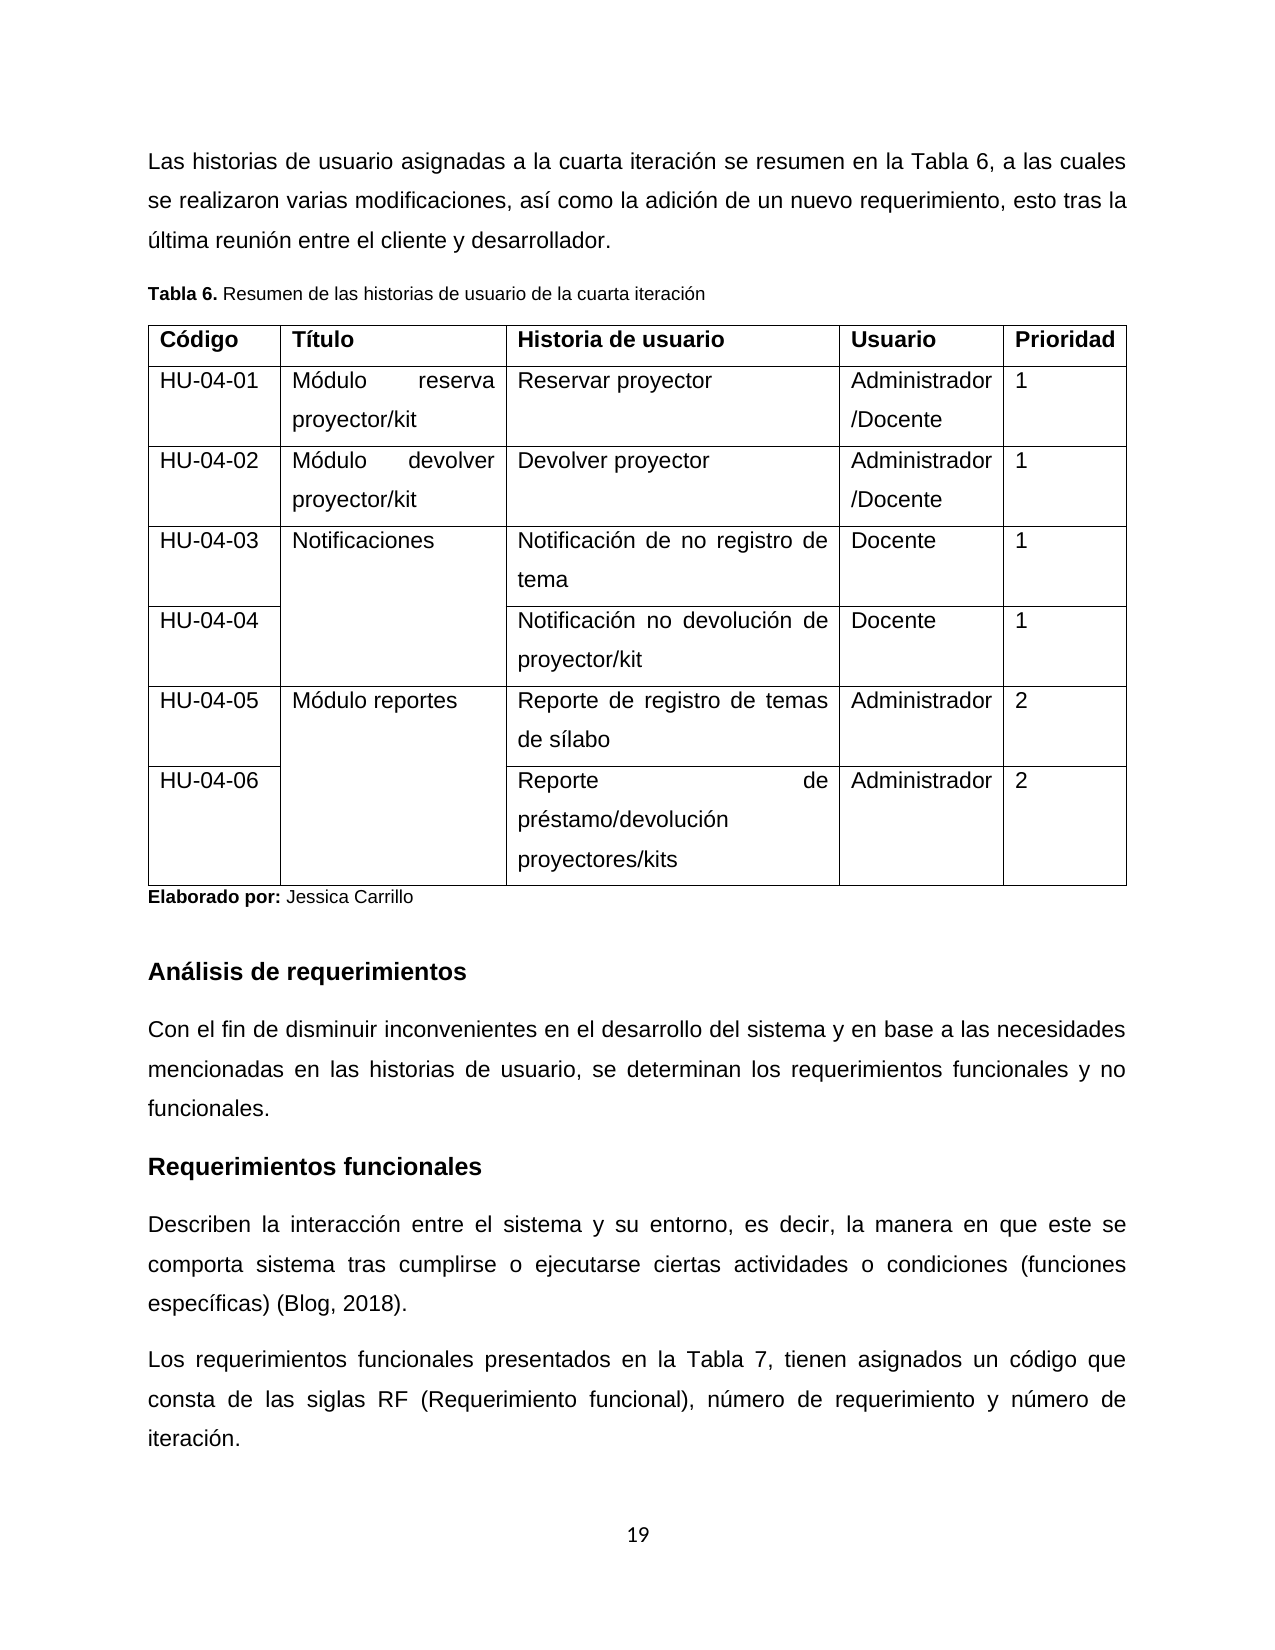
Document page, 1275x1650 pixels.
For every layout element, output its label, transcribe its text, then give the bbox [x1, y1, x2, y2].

table_header Título [281, 326, 506, 366]
text Requerimientos funcionales [148, 1152, 1127, 1180]
table_cell Administrador [840, 687, 1003, 766]
table_cell HU-04-06 [149, 767, 280, 885]
text Con el fin de disminuir inconvenientes en el desarrollo del sistema y en base a las necesidades mencionadas en las historias de usuario, se determinan los requerimientos funcionales y no funcionales. [148, 1016, 1127, 1122]
table_cell 1 [1004, 607, 1126, 686]
table_cell HU-04-02 [149, 447, 280, 526]
table_cell 1 [1004, 527, 1126, 606]
table_cell HU-04-04 [149, 607, 280, 686]
table_cell Módulo devolver proyector/kit [281, 447, 506, 526]
table_cell HU-04-05 [149, 687, 280, 766]
table_cell Notificaciones [281, 527, 506, 686]
table_header Historia de usuario [507, 326, 839, 366]
table_cell Administrador /Docente [840, 447, 1003, 526]
text Describen la interacción entre el sistema y su entorno, es decir, la manera en que este se comporta sistema tras cumplirse o ejecutarse ciertas actividades o condiciones (funciones específicas) . [148, 1211, 1127, 1317]
text Análisis de requerimientos [148, 957, 1127, 985]
table_cell 1 [1004, 447, 1126, 526]
table_cell Reservar proyector [507, 367, 839, 446]
table_cell Módulo reportes [281, 687, 506, 885]
table_header Código [149, 326, 280, 366]
table_cell 1 [1004, 367, 1126, 446]
table_cell Notificación de no registro de tema [507, 527, 839, 606]
table_cell 2 [1004, 687, 1126, 766]
text Las historias de usuario asignadas a la cuarta iteración se resumen en la Tabla 6, a las cuales se realizaron varias modificaciones, así como la adición de un nuevo requerimiento, esto tras la última reunión entre el cliente y desarrollador. [148, 148, 1127, 253]
table_cell Administrador /Docente [840, 367, 1003, 446]
text Los requerimientos funcionales presentados en la Tabla 7, tienen asignados un código que consta de las siglas RF (Requerimiento funcional), número de requerimiento y número de iteración. [148, 1346, 1127, 1452]
table_header Usuario [840, 326, 1003, 366]
table_header Prioridad [1004, 326, 1126, 366]
table_cell Notificación no devolución de proyector/kit [507, 607, 839, 686]
table_cell Administrador [840, 767, 1003, 885]
table_cell 2 [1004, 767, 1126, 885]
table_cell HU-04-03 [149, 527, 280, 606]
table_cell Reporte de registro de temas de sílabo [507, 687, 839, 766]
text Tabla 6. Resumen de las historias de usuario de la cuarta iteración [148, 283, 1127, 304]
table_cell Módulo reserva proyector/kit [281, 367, 506, 446]
table_cell HU-04-01 [149, 367, 280, 446]
text Elaborado por: Jessica Carrillo [148, 886, 1127, 908]
table_cell Reporte de préstamo/devolución proyectores/kits [507, 767, 839, 885]
table_cell Docente [840, 527, 1003, 606]
table_cell Docente [840, 607, 1003, 686]
table_cell Devolver proyector [507, 447, 839, 526]
